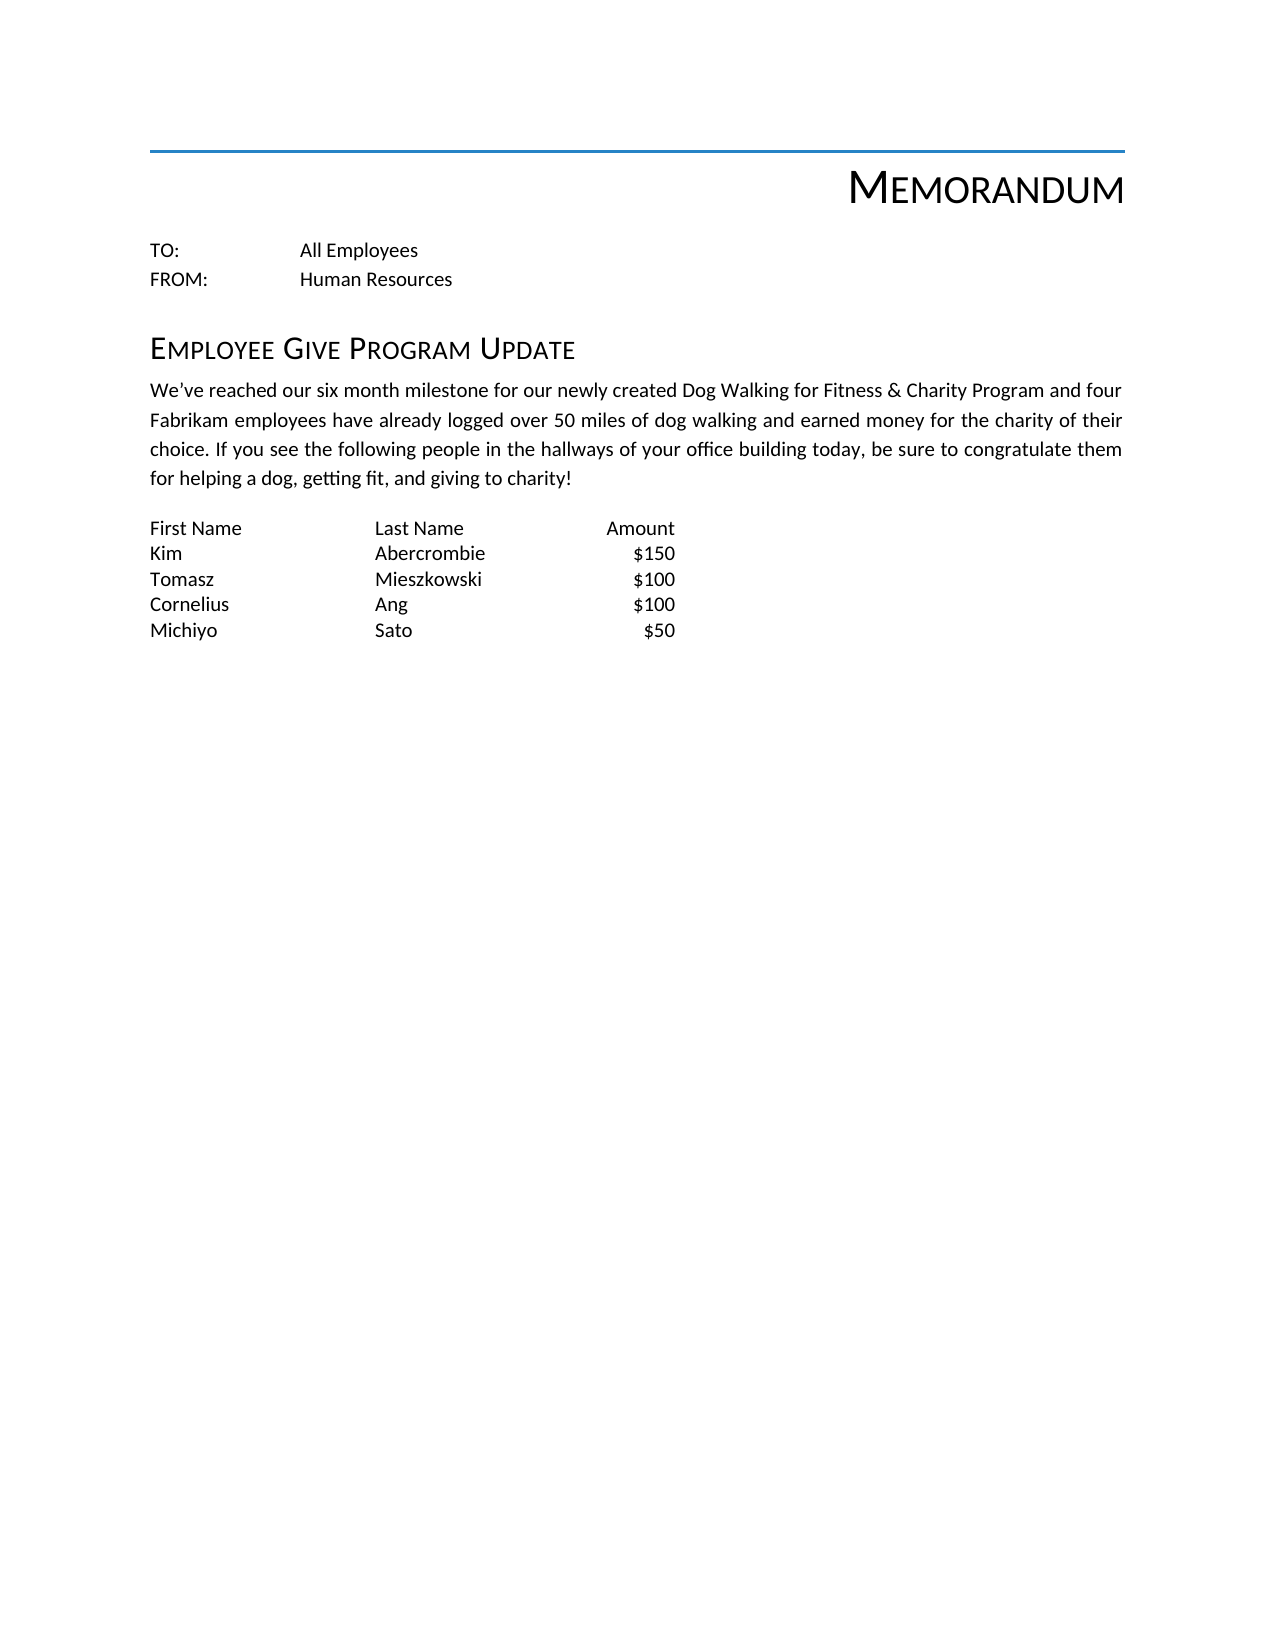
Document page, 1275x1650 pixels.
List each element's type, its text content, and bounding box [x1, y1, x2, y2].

text TO: All Employees [150, 237, 1125, 262]
text We’ve reached our six month milestone for our newly created Dog Walking for Fitness & Charity Program and four Fabrikam employees have already logged over 50 miles of dog walking and earned money for the charity of their choice. If you see the following people in the hallways of your office building today, be sure to congratulate them for helping a dog, getting fit, and giving to charity! [150, 378, 1125, 491]
text Michiyo Sato $50 [150, 617, 1125, 642]
text First Name Last Name Amount [150, 515, 1125, 541]
title Memorandum [150, 153, 1125, 216]
subtitle Employee Give Program Update [150, 327, 1125, 367]
text Kim Abercrombie $150 [150, 541, 1125, 566]
text Cornelius Ang $100 [150, 591, 1125, 617]
text Tomasz Mieszkowski $100 [150, 566, 1125, 591]
text FROM: Human Resources [150, 266, 1125, 292]
